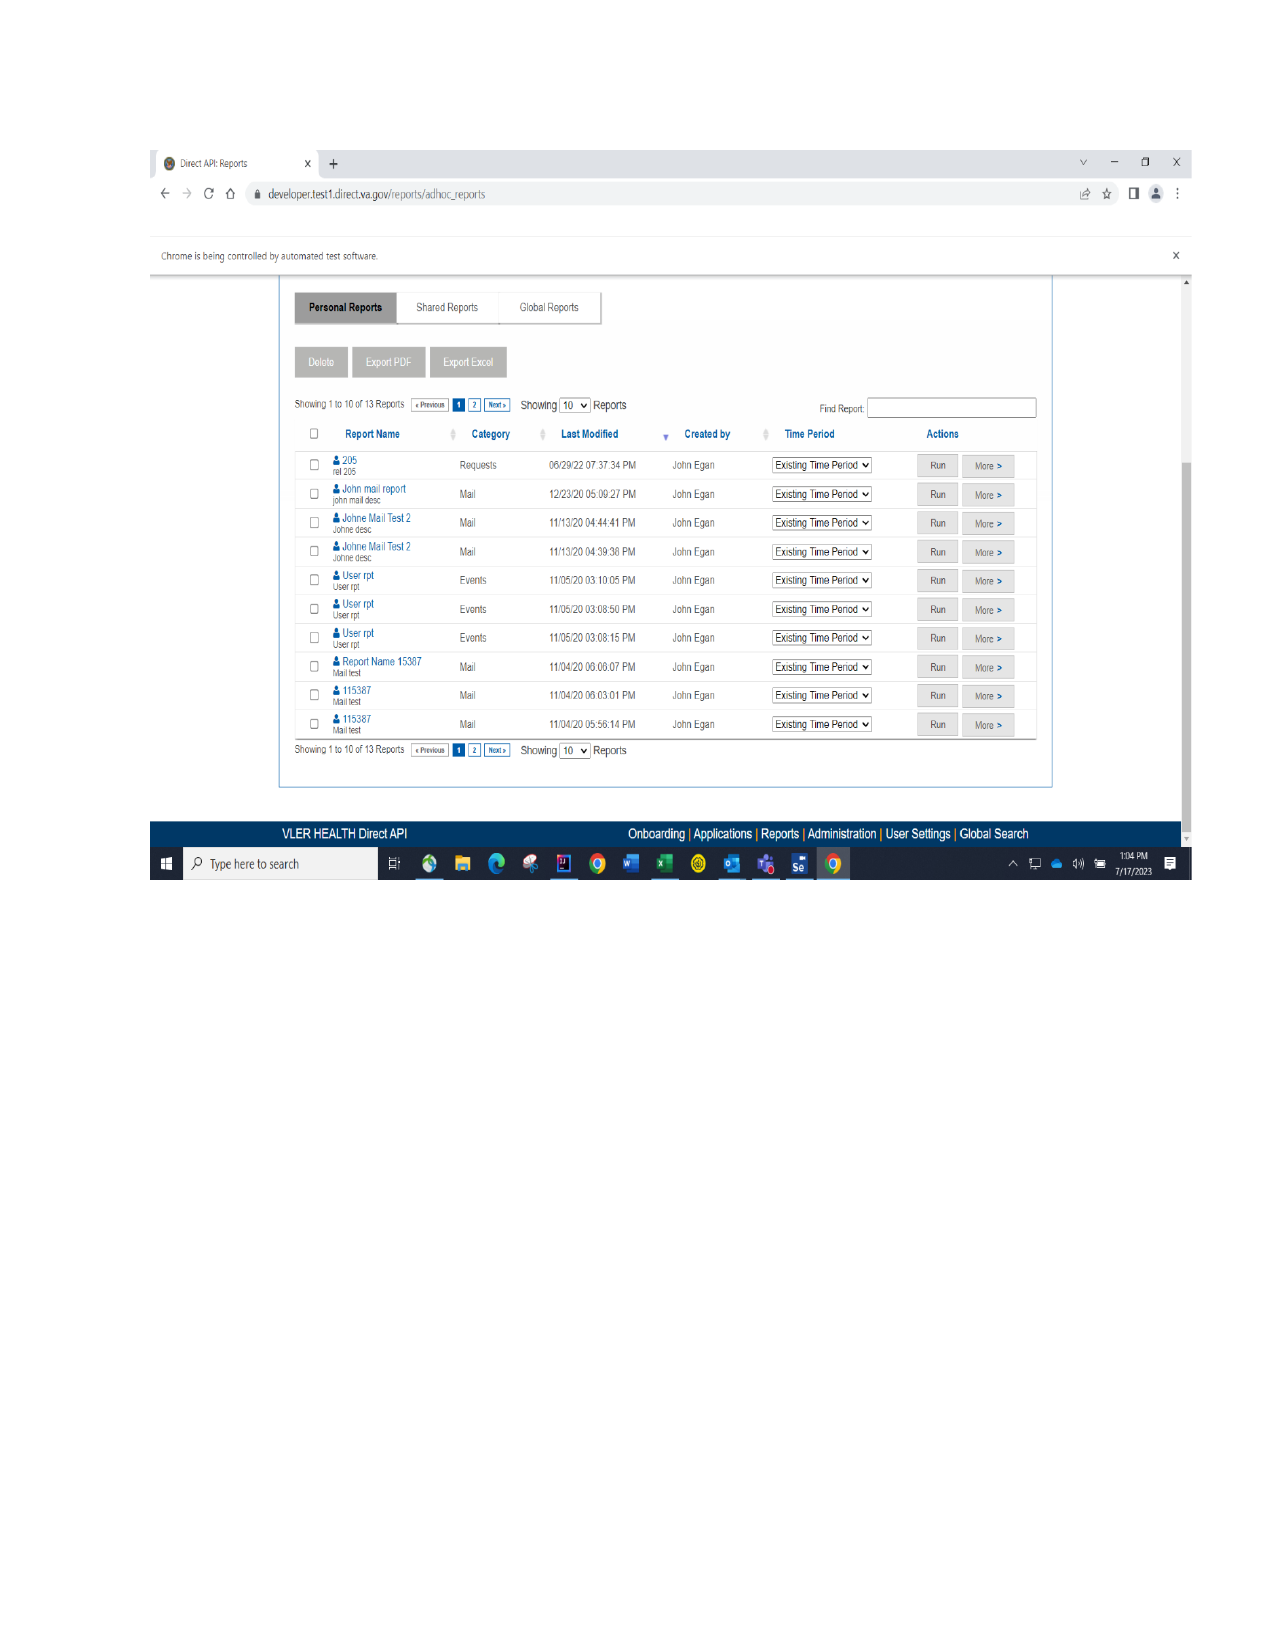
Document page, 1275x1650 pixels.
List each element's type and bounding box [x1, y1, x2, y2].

picture [150, 150, 1192, 880]
